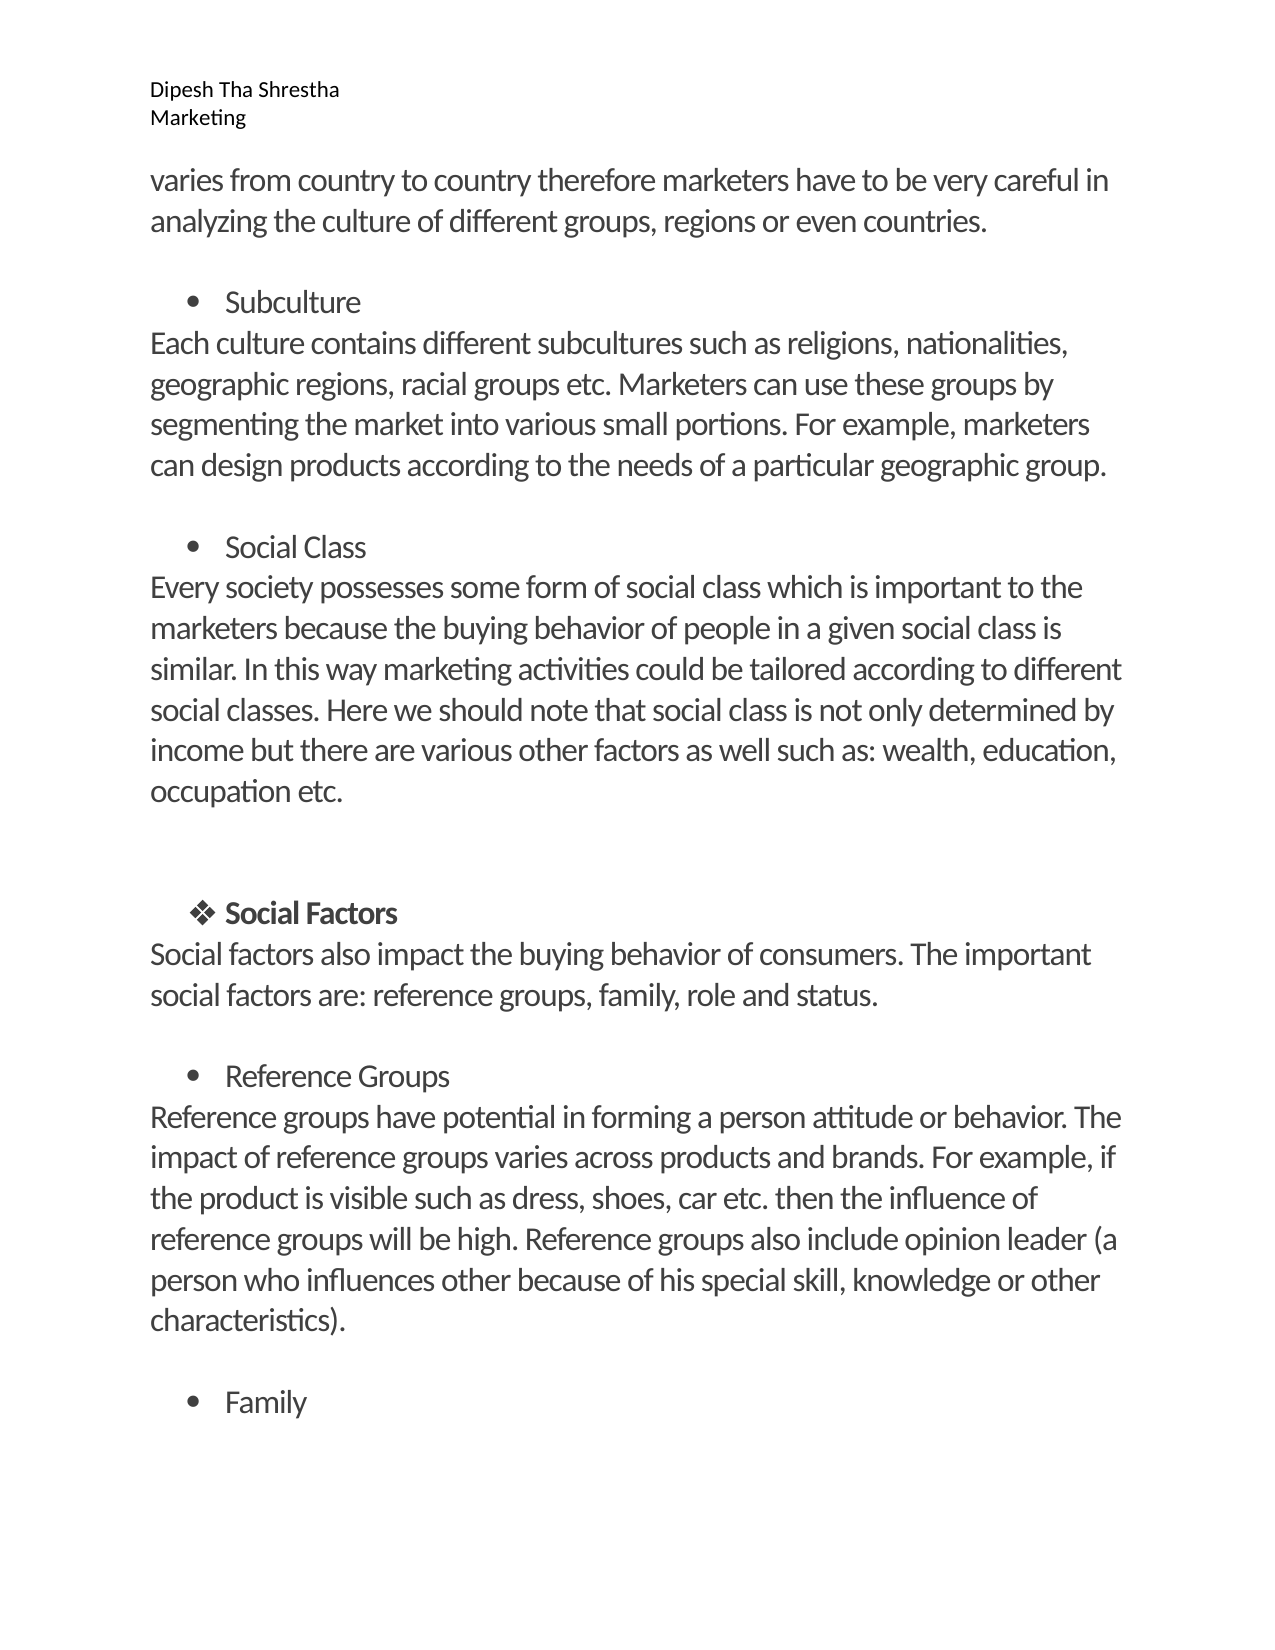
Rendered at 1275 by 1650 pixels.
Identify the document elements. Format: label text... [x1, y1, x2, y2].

title Social Factors [187, 892, 1125, 933]
title Subculture [187, 281, 1125, 322]
title Reference Groups [187, 1055, 1125, 1096]
title Reference groups have potential in forming a person attitude or behavior. The impact of reference groups varies across products and brands. For example, if the product is visible such as dress, shoes, car etc. then the influence of reference groups will be high. Reference groups also include opinion leader (a person who influences other because of his special skill, knowledge or other characteristics). [150, 1096, 1125, 1340]
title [150, 159, 1125, 241]
title Social Class [187, 526, 1125, 566]
title Social factors also impact the buying behavior of consumers. The important social factors are: reference groups, family, role and status. [150, 933, 1125, 1014]
title Family [187, 1381, 1125, 1422]
title Every society possesses some form of social class which is important to the marketers because the buying behavior of people in a given social class is similar. In this way marketing activities could be tailored according to different social classes. Here we should note that social class is not only determined by income but there are various other factors as well such as: wealth, education, occupation etc. [150, 566, 1125, 811]
title Each culture contains different subcultures such as religions, nationalities, geographic regions, racial groups etc. Marketers can use these groups by segmenting the market into various small portions. For example, marketers can design products according to the needs of a particular geographic group. [150, 322, 1125, 485]
